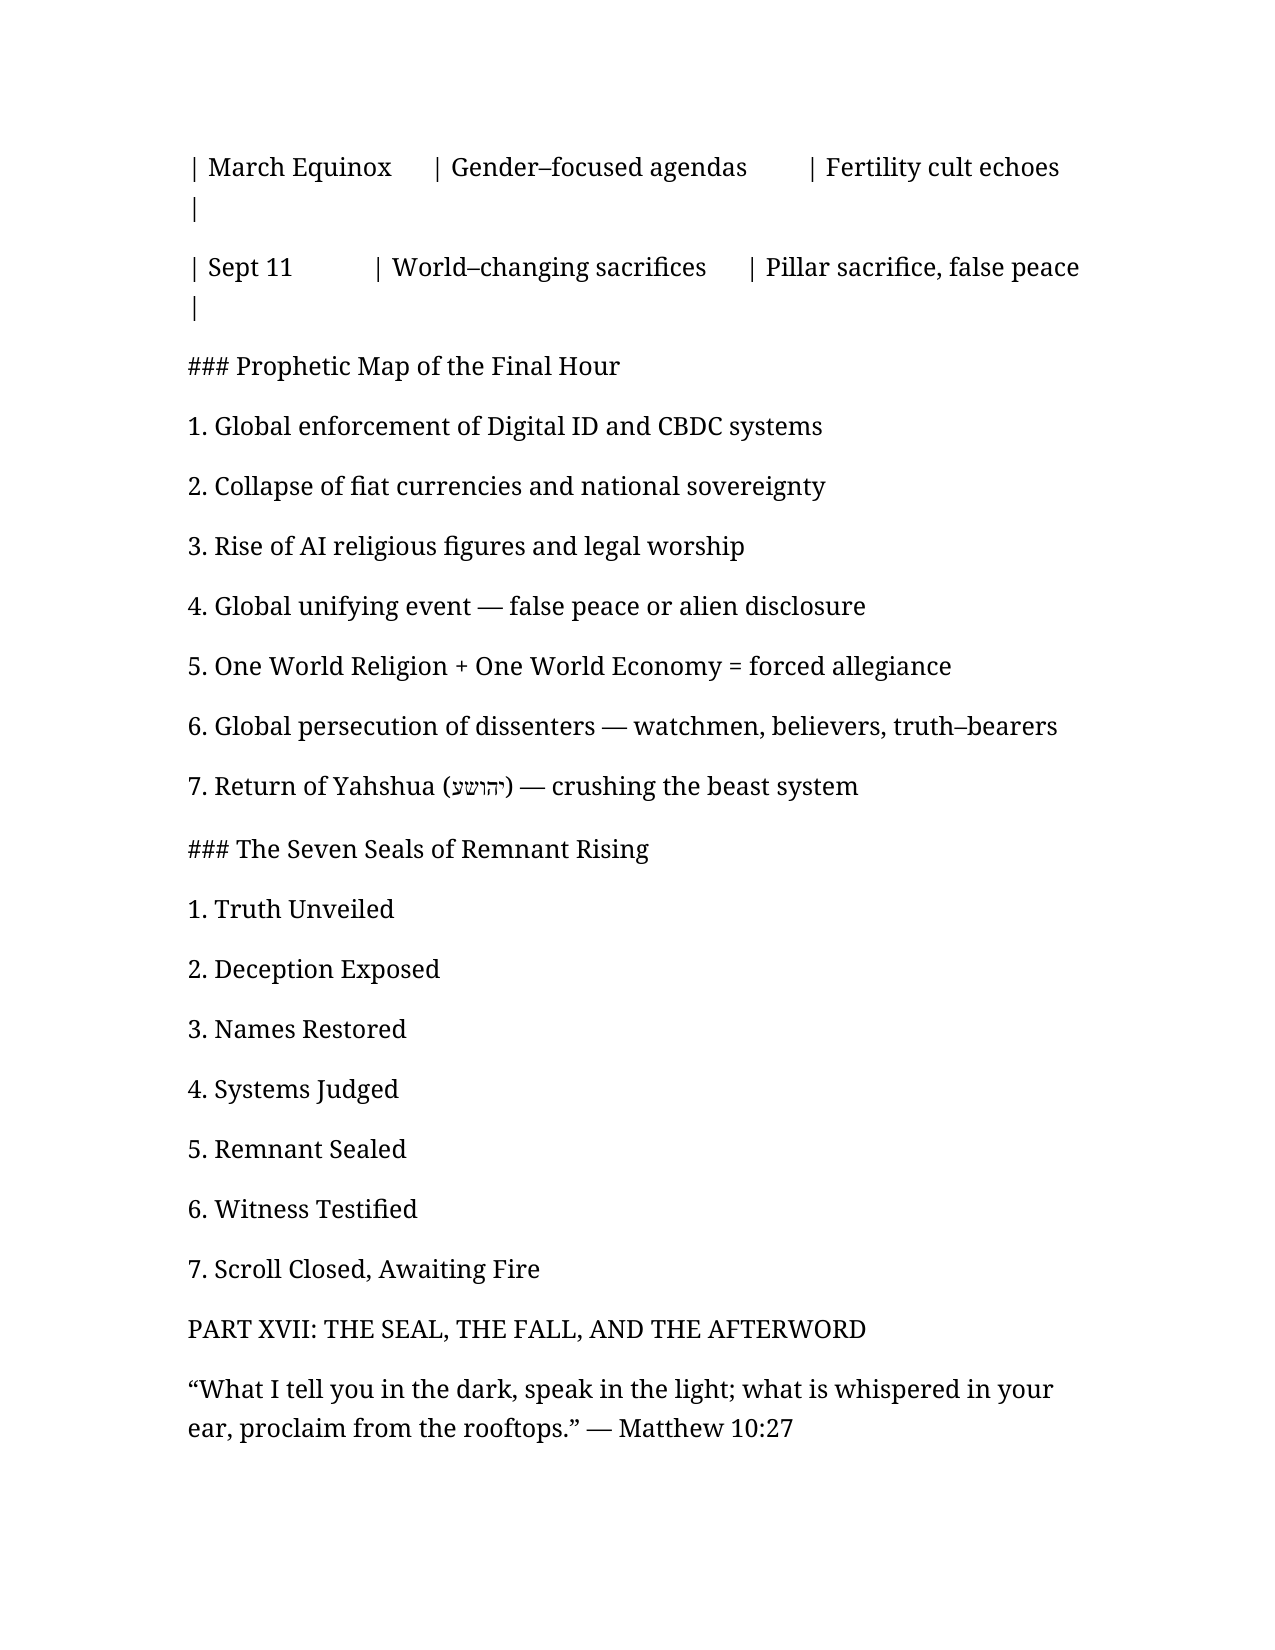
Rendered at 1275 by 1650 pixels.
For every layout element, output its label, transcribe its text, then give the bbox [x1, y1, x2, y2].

text 7. Scroll Closed, Awaiting Fire [187, 1252, 1087, 1286]
text 1. Truth Unveiled [187, 892, 1087, 926]
text ### The Seven Seals of Remnant Rising [187, 832, 1087, 866]
text 6. Witness Testified [187, 1192, 1087, 1226]
text “What I tell you in the dark, speak in the light; what is whispered in your ear, proclaim from the rooftops.” — Matthew 10:27 [187, 1372, 1087, 1445]
text 1. Global enforcement of Digital ID and CBDC systems [187, 408, 1087, 442]
text 5. Remnant Sealed [187, 1132, 1087, 1166]
text | March Equinox | Gender–focused agendas | Fertility cult echoes | [187, 150, 1087, 223]
text 5. One World Religion + One World Economy = forced allegiance [187, 648, 1087, 682]
text | Sept 11 | World–changing sacrifices | Pillar sacrifice, false peace | [187, 249, 1087, 322]
text 4. Global unifying event — false peace or alien disclosure [187, 588, 1087, 622]
text 3. Names Restored [187, 1012, 1087, 1046]
text 3. Rise of AI religious figures and legal worship [187, 528, 1087, 562]
text PART XVII: THE SEAL, THE FALL, AND THE AFTERWORD [187, 1312, 1087, 1346]
text 2. Deception Exposed [187, 952, 1087, 986]
text 7. Return of Yahshua (יהושע) — crushing the beast system [187, 768, 1087, 805]
text 2. Collapse of fiat currencies and national sovereignty [187, 468, 1087, 502]
text ### Prophetic Map of the Final Hour [187, 348, 1087, 382]
text 4. Systems Judged [187, 1072, 1087, 1106]
text 6. Global persecution of dissenters — watchmen, believers, truth–bearers [187, 708, 1087, 742]
